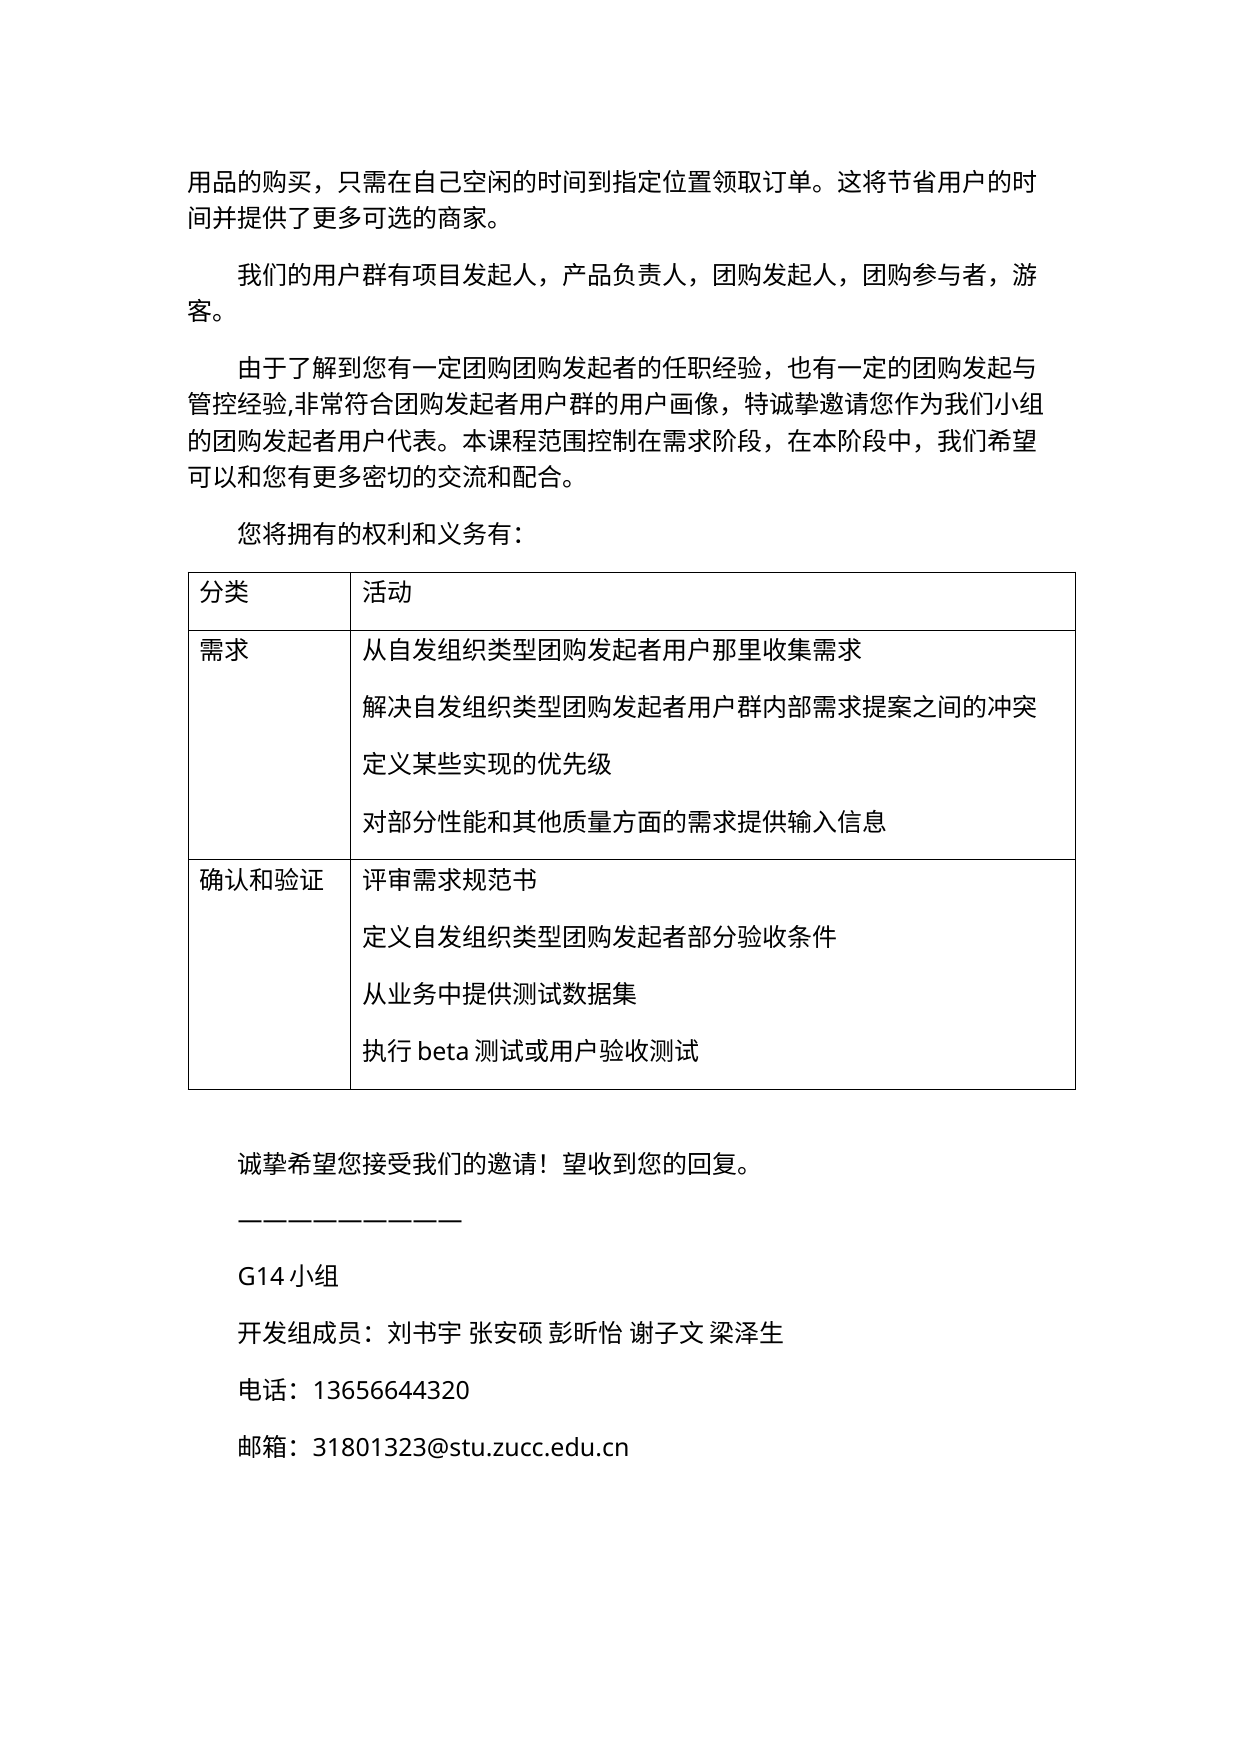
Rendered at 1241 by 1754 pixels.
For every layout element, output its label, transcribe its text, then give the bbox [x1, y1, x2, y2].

text G14小组 [187, 1256, 1053, 1293]
text 您将拥有的权利和义务有： [187, 514, 1053, 551]
table_header 活动 [351, 573, 1075, 630]
text 诚挚希望您接受我们的邀请！望收到您的回复。 [187, 1144, 1053, 1181]
table_cell 需求 [189, 631, 350, 859]
text 电话：13656644320 [187, 1371, 1053, 1407]
text 开发组成员：刘书宇 张安硕 彭昕怡 谢子文 梁泽生 [187, 1313, 1053, 1350]
table_cell 评审需求规范书 定义自发组织类型团购发起者部分验收条件 从业务中提供测试数据集 执行beta测试或用户验收测试 [351, 860, 1075, 1088]
table_header 分类 [189, 573, 350, 630]
text 邮箱：31801323@stu.zucc.edu.cn [187, 1428, 1053, 1464]
table_cell 确认和验证 [189, 860, 350, 1088]
text 我们的用户群有项目发起人，产品负责人，团购发起人，团购参与者，游客。 [187, 255, 1053, 328]
text 由于了解到您有一定团购团购发起者的任职经验，也有一定的团购发起与管控经验,非常符合团购发起者用户群的用户画像，特诚挚邀请您作为我们小组的团购发起者用户代表。本课程范围控制在需求阶段，在本阶段中，我们希望可以和您有更多密切的交流和配合。 [187, 349, 1053, 494]
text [187, 162, 1053, 234]
table_cell 从自发组织类型团购发起者用户那里收集需求 解决自发组织类型团购发起者用户群内部需求提案之间的冲突 定义某些实现的优先级 对部分性能和其他质量方面的需求提供输入信息 [351, 631, 1075, 859]
text ————————— [187, 1201, 1053, 1236]
